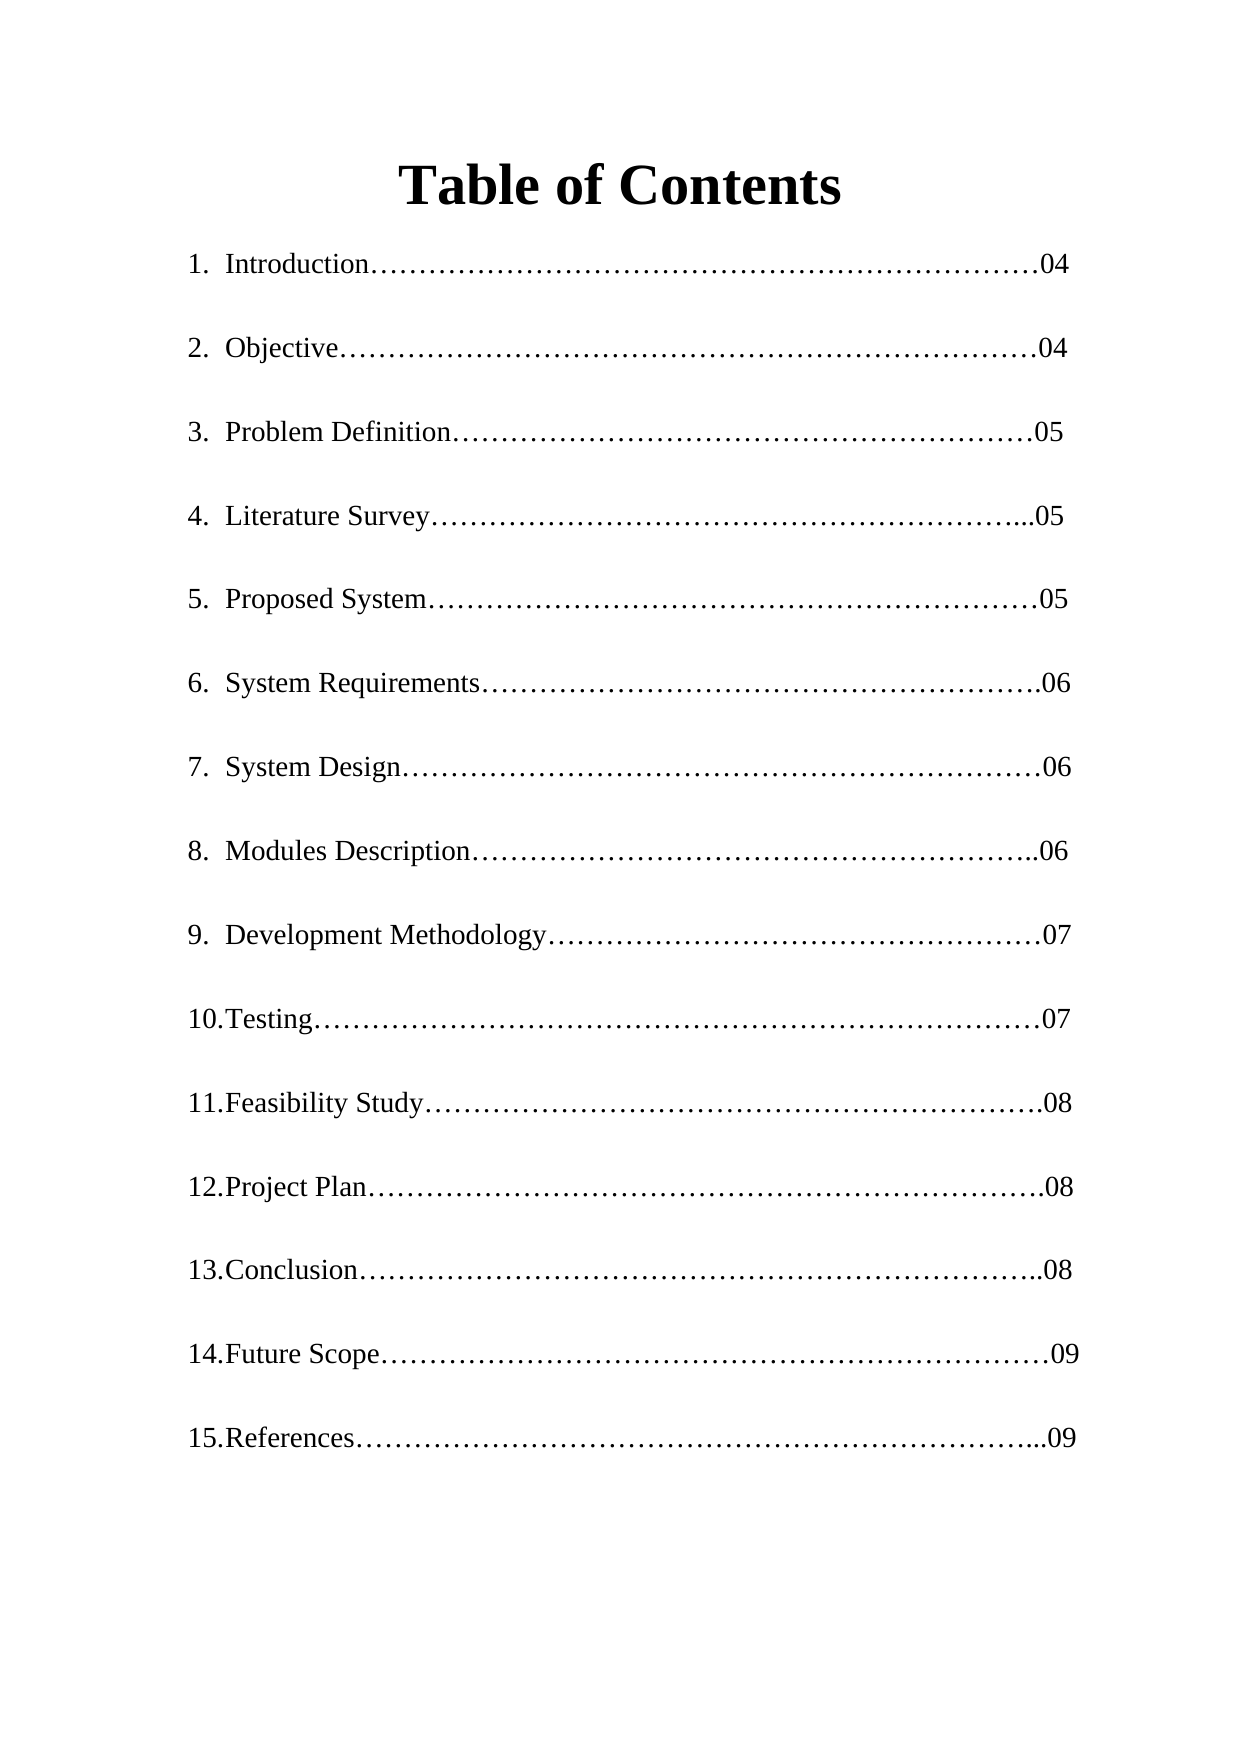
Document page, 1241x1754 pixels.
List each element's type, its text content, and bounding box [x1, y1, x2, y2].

list References……………………………………………………………...09 [187, 1420, 1090, 1454]
list Objective………………………………………………………………04 [187, 330, 1090, 364]
list Proposed System………………………………………………………05 [187, 582, 1090, 615]
list Conclusion……………………………………………………………..08 [187, 1252, 1090, 1286]
list Project Plan…………………………………………………………….08 [187, 1169, 1090, 1202]
list Literature Survey……………………………………………………...05 [187, 498, 1090, 531]
list Testing…………………………………………………………………07 [187, 1001, 1090, 1034]
list Modules Description…………………………………………………..06 [187, 833, 1090, 867]
list Development Methodology……………………………………………07 [187, 917, 1090, 951]
list System Requirements………………………………………………….06 [187, 666, 1090, 699]
list System Design…………………………………………………………06 [187, 749, 1090, 783]
list Introduction……………………………………………………………04 [187, 246, 1090, 280]
text Table of Contents [150, 150, 1090, 217]
list Feasibility Study……………………………………………………….08 [187, 1085, 1090, 1118]
list Problem Definition……………………………………………………05 [187, 414, 1090, 447]
list Future Scope……………………………………………………………09 [187, 1336, 1090, 1370]
